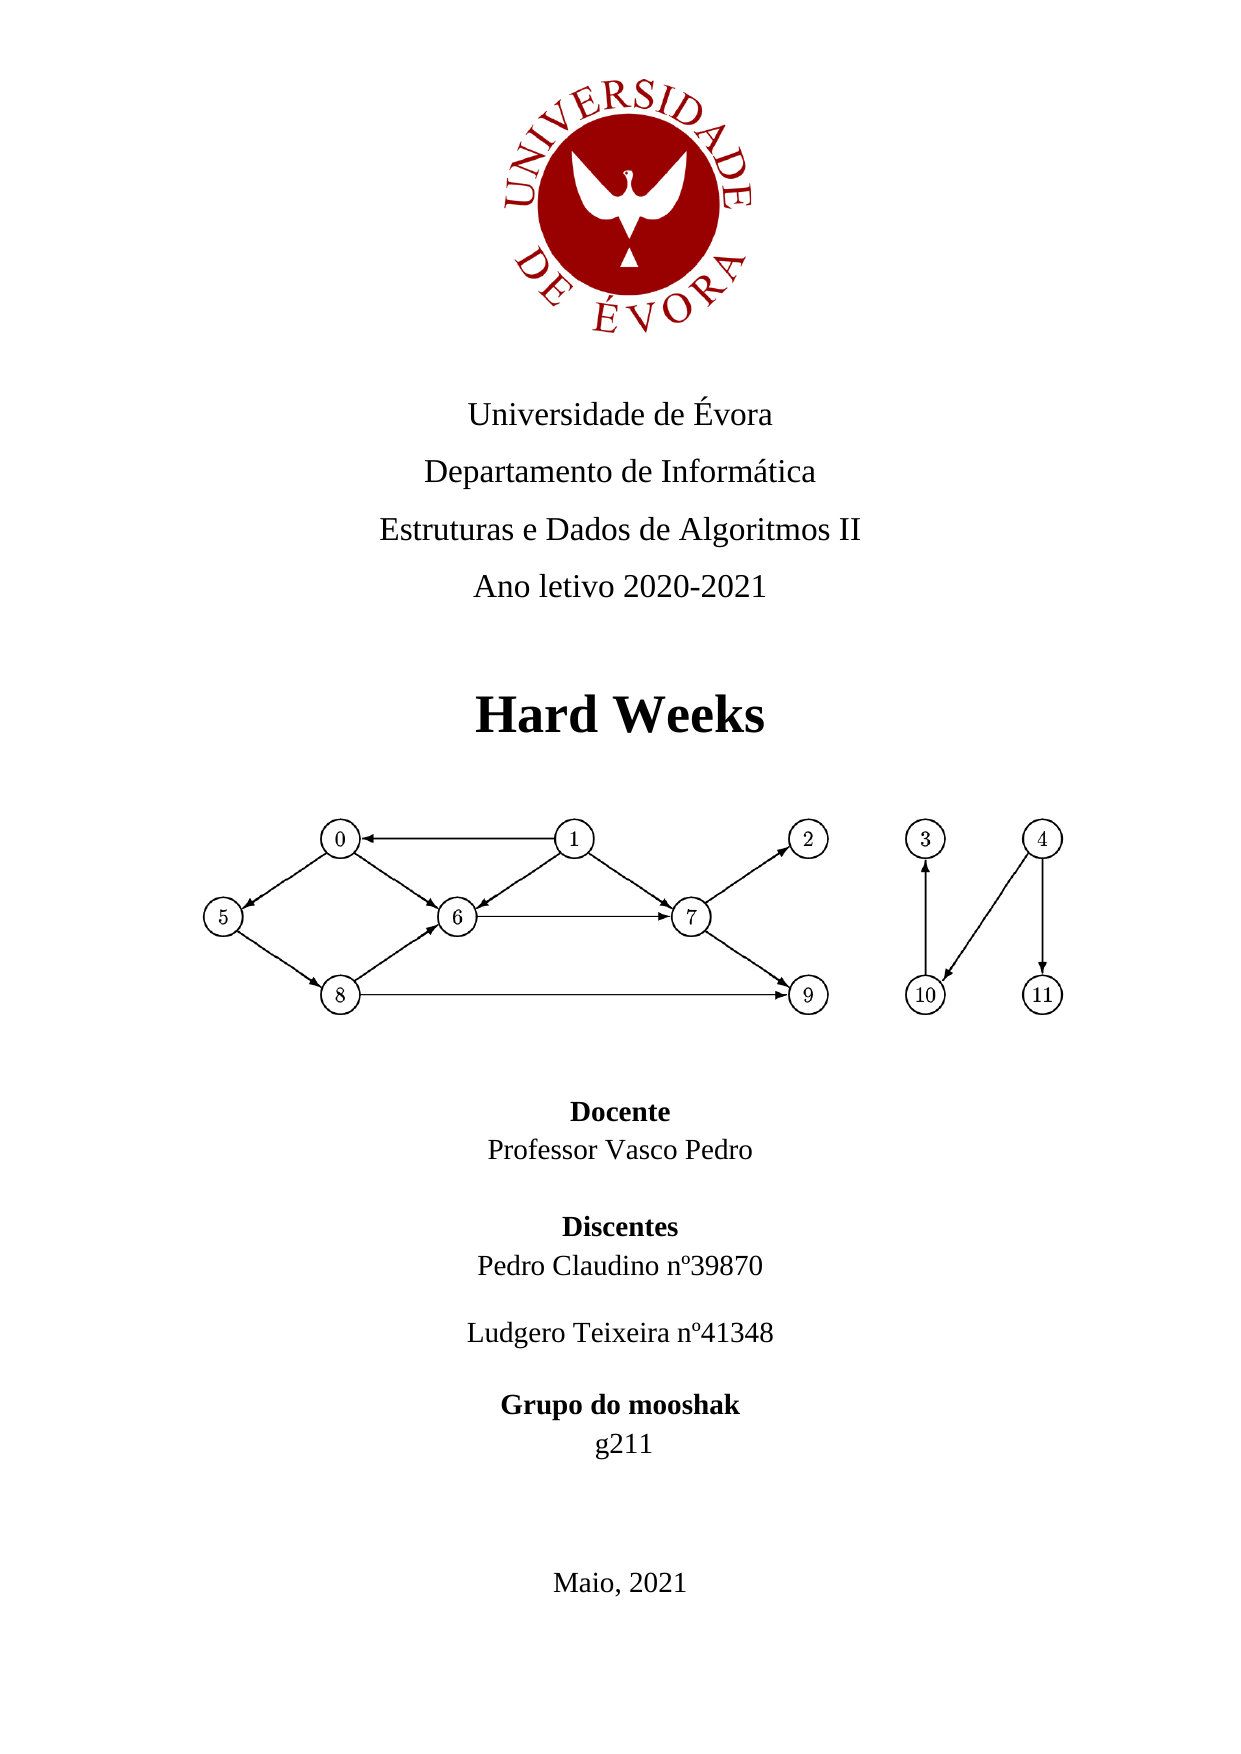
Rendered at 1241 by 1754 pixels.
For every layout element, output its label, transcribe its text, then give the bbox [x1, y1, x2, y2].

text Pedro Claudino nº39870 [150, 1248, 1090, 1282]
text Grupo do mooshak [150, 1387, 1090, 1421]
text g211 [150, 1426, 1090, 1459]
text Ano letivo 2020-2021 [150, 567, 1090, 605]
text Discentes [150, 1209, 1090, 1243]
text Professor Vasco Pedro [150, 1132, 1090, 1166]
picture [504, 79, 752, 333]
picture [185, 806, 1077, 1028]
text Docente [150, 1094, 1090, 1127]
text Ludgero Teixeira nº41348 [150, 1315, 1090, 1349]
text Hard Weeks [150, 682, 1090, 744]
text Universidade de Évora [150, 394, 1090, 432]
text Maio, 2021 [150, 1565, 1090, 1598]
text Estruturas e Dados de Algoritmos II [150, 509, 1090, 547]
text Departamento de Informática [150, 452, 1090, 490]
